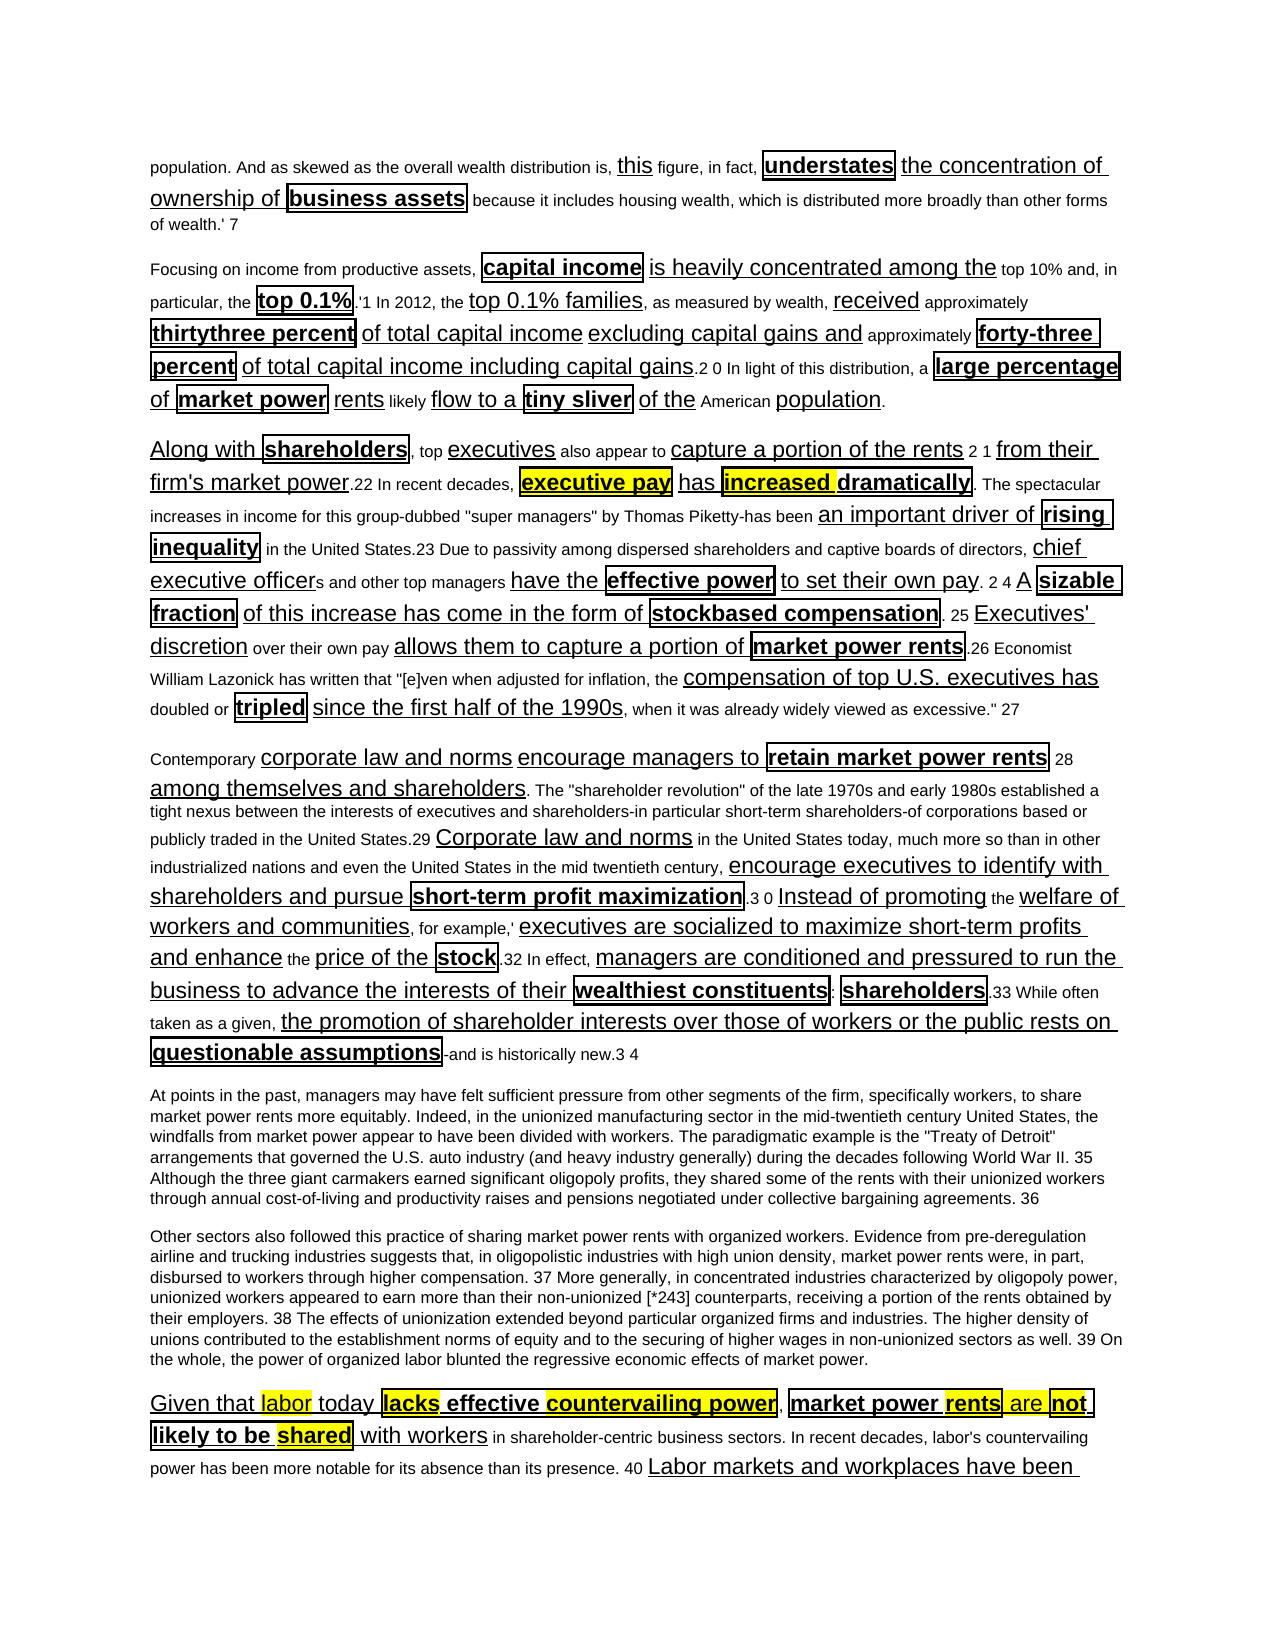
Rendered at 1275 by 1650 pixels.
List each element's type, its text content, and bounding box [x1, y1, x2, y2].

text Other sectors also followed this practice of sharing market power rents with organized workers. Evidence from pre-deregulation airline and trucking industries suggests that, in oligopolistic industries with high union density, market power rents were, in part, disbursed to workers through higher compensation. 37 More generally, in concentrated industries characterized by oligopoly power, unionized workers appeared to earn more than their non-unionized [*243] counterparts, receiving a portion of the rents obtained by their employers. 38 The effects of unionization extended beyond particular organized firms and industries. The higher density of unions contributed to the establishment norms of equity and to the securing of higher wages in non-unionized sectors as well. 39 On the whole, the power of organized labor blunted the regressive economic effects of market power. [150, 1226, 1125, 1369]
text At points in the past, managers may have felt sufficient pressure from other segments of the firm, specifically workers, to share market power rents more equitably. Indeed, in the unionized manufacturing sector in the mid-twentieth century United States, the windfalls from market power appear to have been divided with workers. The paradigmatic example is the "Treaty of Detroit" arrangements that governed the U.S. auto industry (and heavy industry generally) during the decades following World War II. 35 Although the three giant carmakers earned significant oligopoly profits, they shared some of the rents with their unionized workers through annual cost-of-living and productivity raises and pensions negotiated under collective bargaining agreements. 36 [150, 1086, 1125, 1208]
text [150, 150, 1125, 234]
text Along with shareholders, top executives also appear to capture a portion of the rents 2 1 from their firm's market power.22 In recent decades, executive pay has increased dramatically. The spectacular increases in income for this group-dubbed "super managers" by Thomas Piketty-has been an important driver of rising inequality in the United States.23 Due to passivity among dispersed shareholders and captive boards of directors, chief executive officers and other top managers have the effective power to set their own pay. 2 4 A sizable fraction of this increase has come in the form of stockbased compensation. 25 Executives' discretion over their own pay allows them to capture a portion of market power rents.26 Economist William Lazonick has written that "[e]ven when adjusted for inflation, the compensation of top U.S. executives has doubled or tripled since the first half of the 1990s, when it was already widely viewed as excessive." 27 [150, 433, 1125, 723]
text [150, 1387, 1125, 1479]
text Focusing on income from productive assets, capital income is heavily concentrated among the top 10% and, in particular, the top 0.1%.'1 In 2012, the top 0.1% families, as measured by wealth, received approximately thirtythree percent of total capital income excluding capital gains and approximately forty-three percent of total capital income including capital gains.2 0 In light of this distribution, a large percentage of market power rents likely flow to a tiny sliver of the American population. [150, 252, 1125, 414]
text Contemporary corporate law and norms encourage managers to retain market power rents 28 among themselves and shareholders. The "shareholder revolution" of the late 1970s and early 1980s established a tight nexus between the interests of executives and shareholders-in particular short-term shareholders-of corporations based or publicly traded in the United States.29 Corporate law and norms in the United States today, much more so than in other industrialized nations and even the United States in the mid twentieth century, encourage executives to identify with shareholders and pursue short-term profit maximization.3 0 Instead of promoting the welfare of workers and communities, for example,' executives are socialized to maximize short-term profits and enhance the price of the stock.32 In effect, managers are conditioned and pressured to run the business to advance the interests of their wealthiest constituents: shareholders.33 While often taken as a given, the promotion of shareholder interests over those of workers or the public rests on questionable assumptions-and is historically new.3 4 [150, 742, 1125, 1067]
